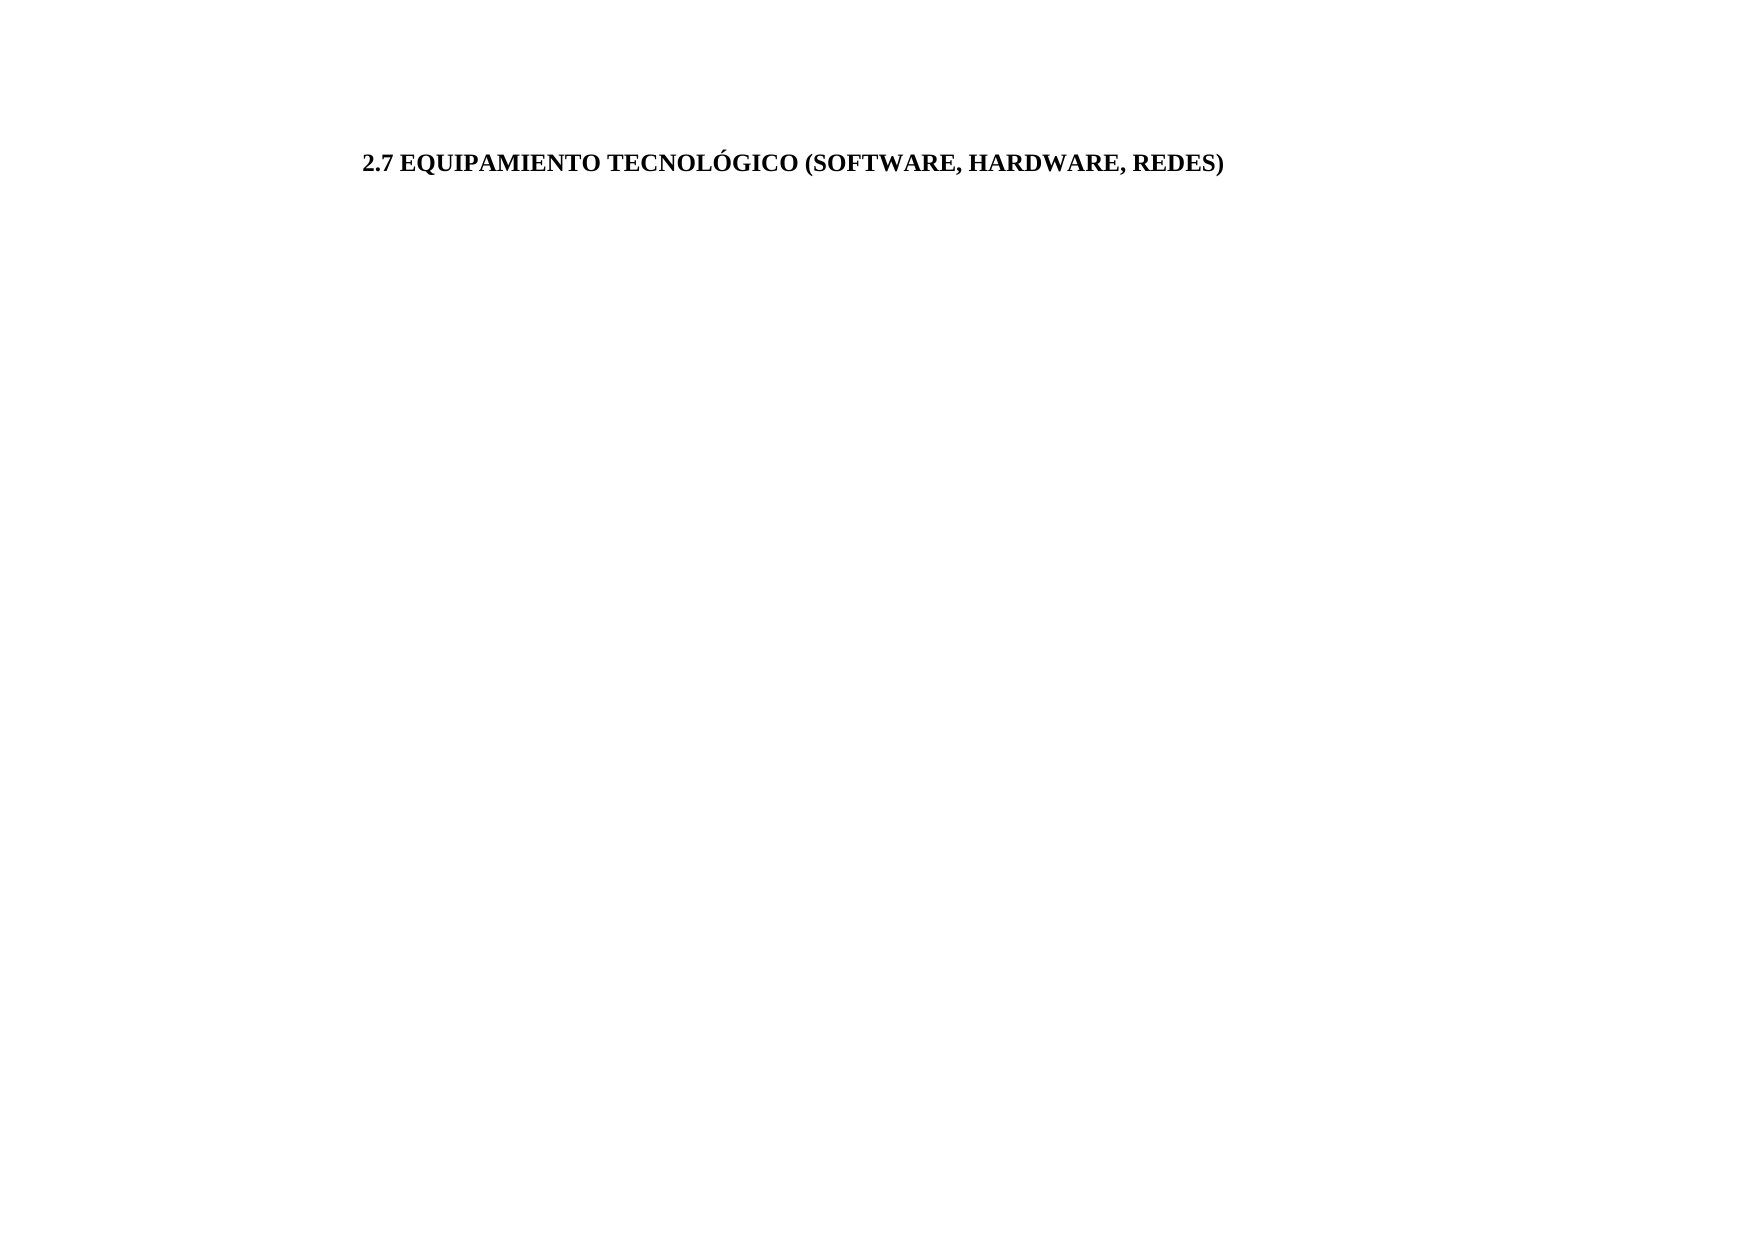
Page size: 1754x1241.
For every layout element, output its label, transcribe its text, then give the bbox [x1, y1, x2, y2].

text 2.7 EQUIPAMIENTO TECNOLÓGICO (SOFTWARE, HARDWARE, REDES) [332, 148, 1496, 176]
